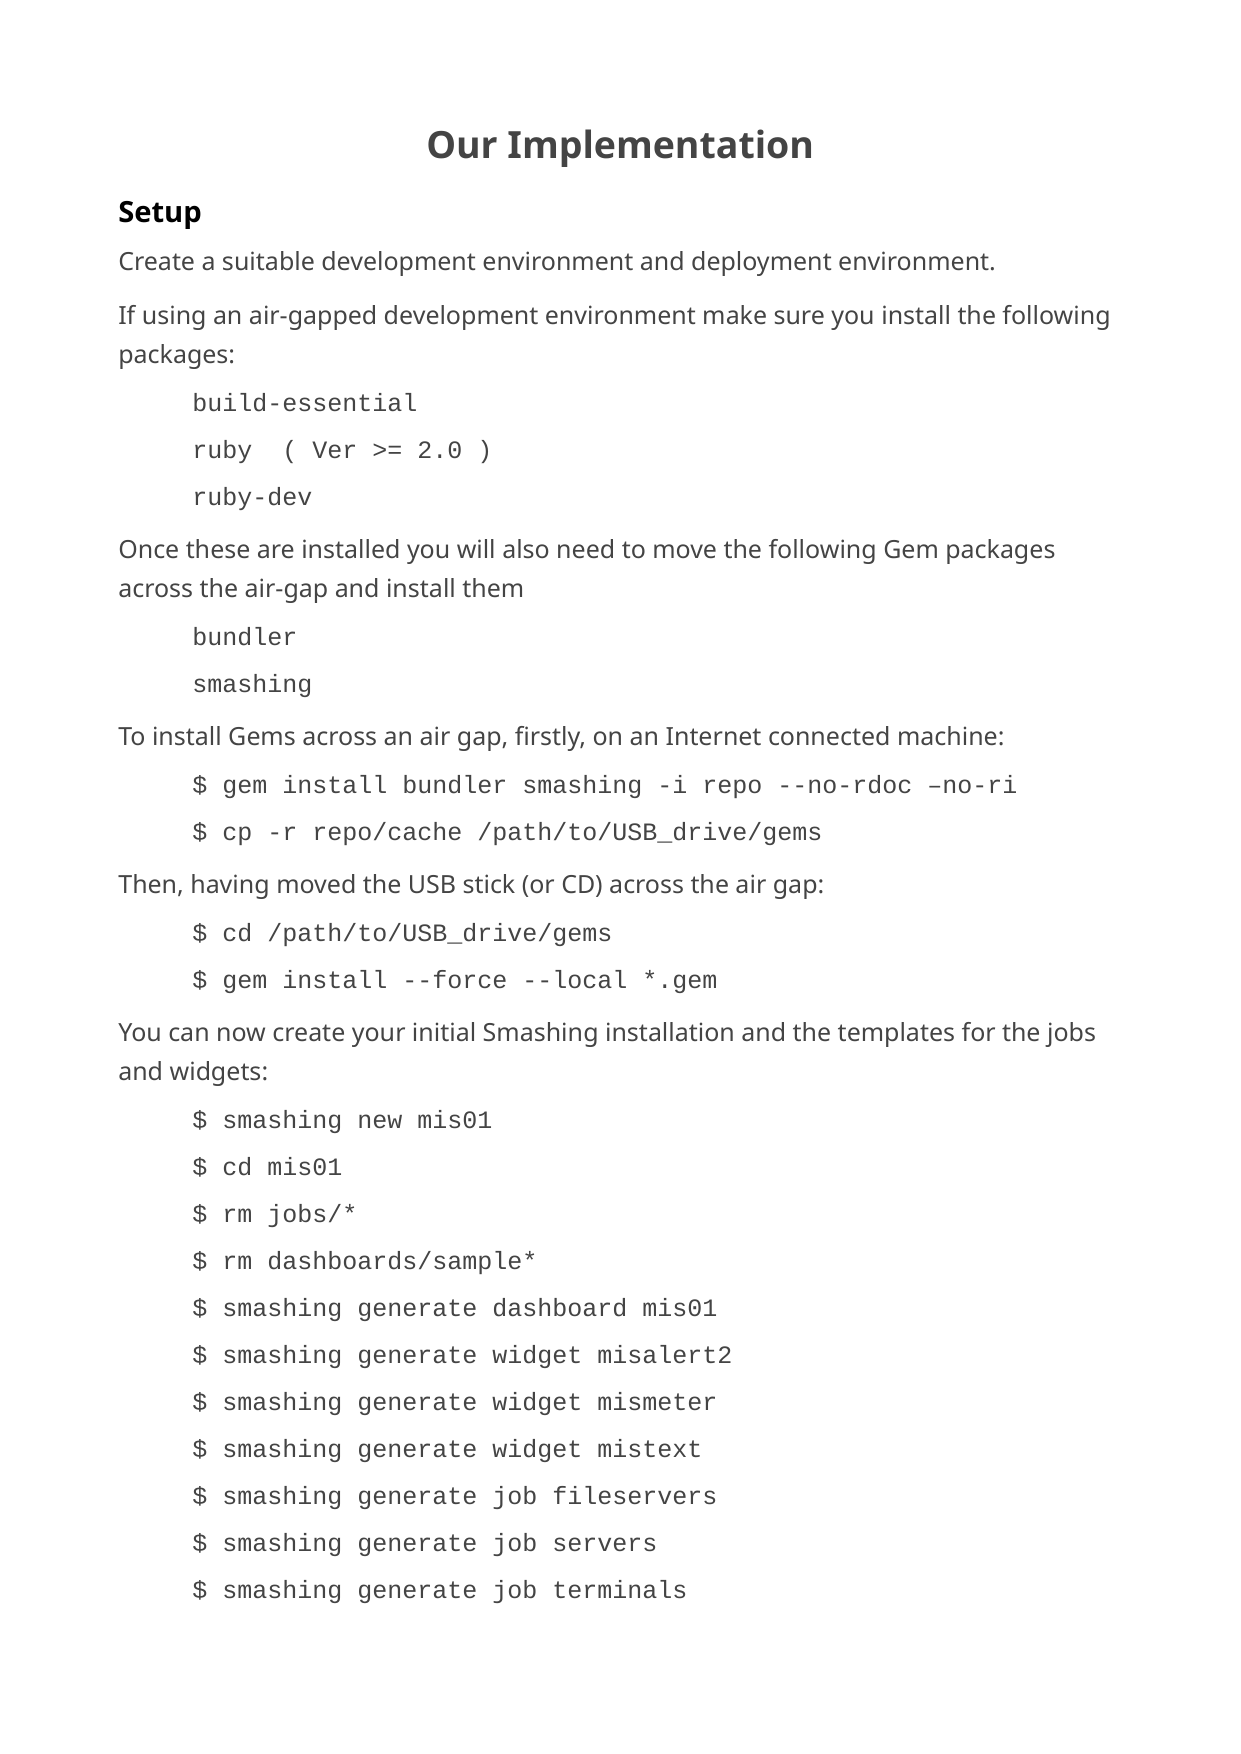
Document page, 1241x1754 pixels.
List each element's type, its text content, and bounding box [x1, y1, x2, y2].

text $ cp -r repo/cache /path/to/USB_drive/gems [192, 819, 1122, 848]
text build-essential [192, 390, 1122, 418]
text $ smashing generate dashboard mis01 [192, 1296, 1122, 1324]
text $ smashing generate job terminals [192, 1578, 1122, 1606]
text To install Gems across an air gap, firstly, on an Internet connected machine: [118, 718, 1122, 753]
text Once these are installed you will also need to move the following Gem packages across the air-gap and install them [118, 531, 1122, 605]
text $ smashing generate widget mistext [192, 1437, 1122, 1465]
text $ rm jobs/* [192, 1201, 1122, 1230]
subtitle Setup [118, 191, 1122, 231]
text ruby-dev [192, 484, 1122, 513]
text $ cd mis01 [192, 1154, 1122, 1183]
text ruby ( Ver >= 2.0 ) [192, 437, 1122, 466]
text $ smashing new mis01 [192, 1107, 1122, 1136]
text $ smashing generate job servers [192, 1531, 1122, 1559]
text smashing [192, 671, 1122, 700]
text If using an air-gapped development environment make sure you install the following packages: [118, 297, 1122, 371]
text You can now create your initial Smashing installation and the templates for the jobs and widgets: [118, 1014, 1122, 1088]
text Create a suitable development environment and deployment environment. [118, 243, 1122, 278]
text $ gem install bundler smashing -i repo --no-rdoc –no-ri [192, 772, 1122, 801]
text $ smashing generate job fileservers [192, 1484, 1122, 1512]
text $ smashing generate widget mismeter [192, 1390, 1122, 1418]
text Our Implementation [118, 118, 1122, 169]
text $ smashing generate widget misalert2 [192, 1343, 1122, 1371]
text $ rm dashboards/sample* [192, 1248, 1122, 1277]
text bundler [192, 624, 1122, 653]
text $ gem install --force --local *.gem [192, 967, 1122, 996]
text $ cd /path/to/USB_drive/gems [192, 920, 1122, 948]
text Then, having moved the USB stick (or CD) across the air gap: [118, 866, 1122, 901]
